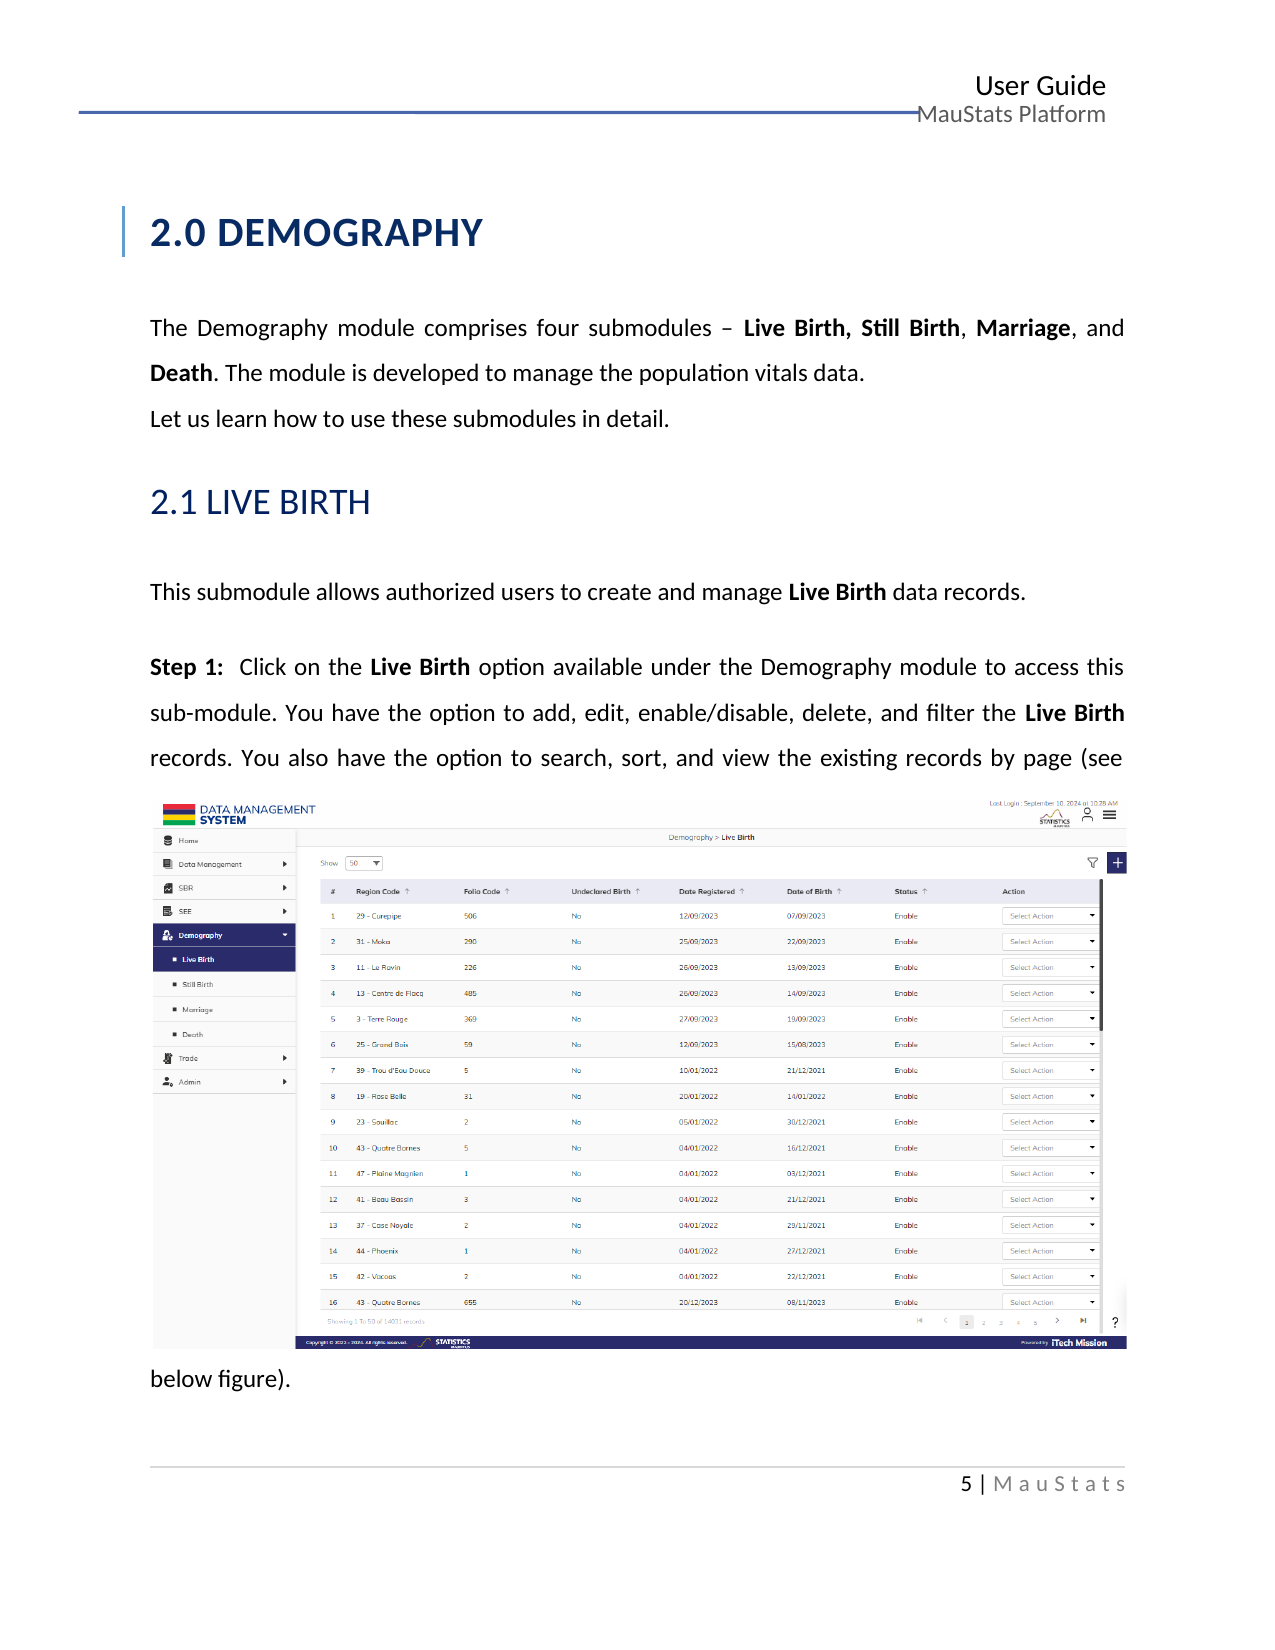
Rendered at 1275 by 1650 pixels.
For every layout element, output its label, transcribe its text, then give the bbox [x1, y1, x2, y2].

subtitle 2.0 DEMOGRAPHY [125, 206, 1125, 257]
text Let us learn how to use these submodules in detail. [150, 403, 1125, 434]
text The Demography module comprises four submodules – Live Birth, Still Birth, Marriage, and Death. The module is developed to manage the population vitals data. [150, 312, 1125, 388]
subtitle 2.1 LIVE BIRTH [150, 478, 1125, 524]
picture [153, 800, 1127, 1349]
text This submodule allows authorized users to create and manage Live Birth data records. [150, 576, 1125, 607]
